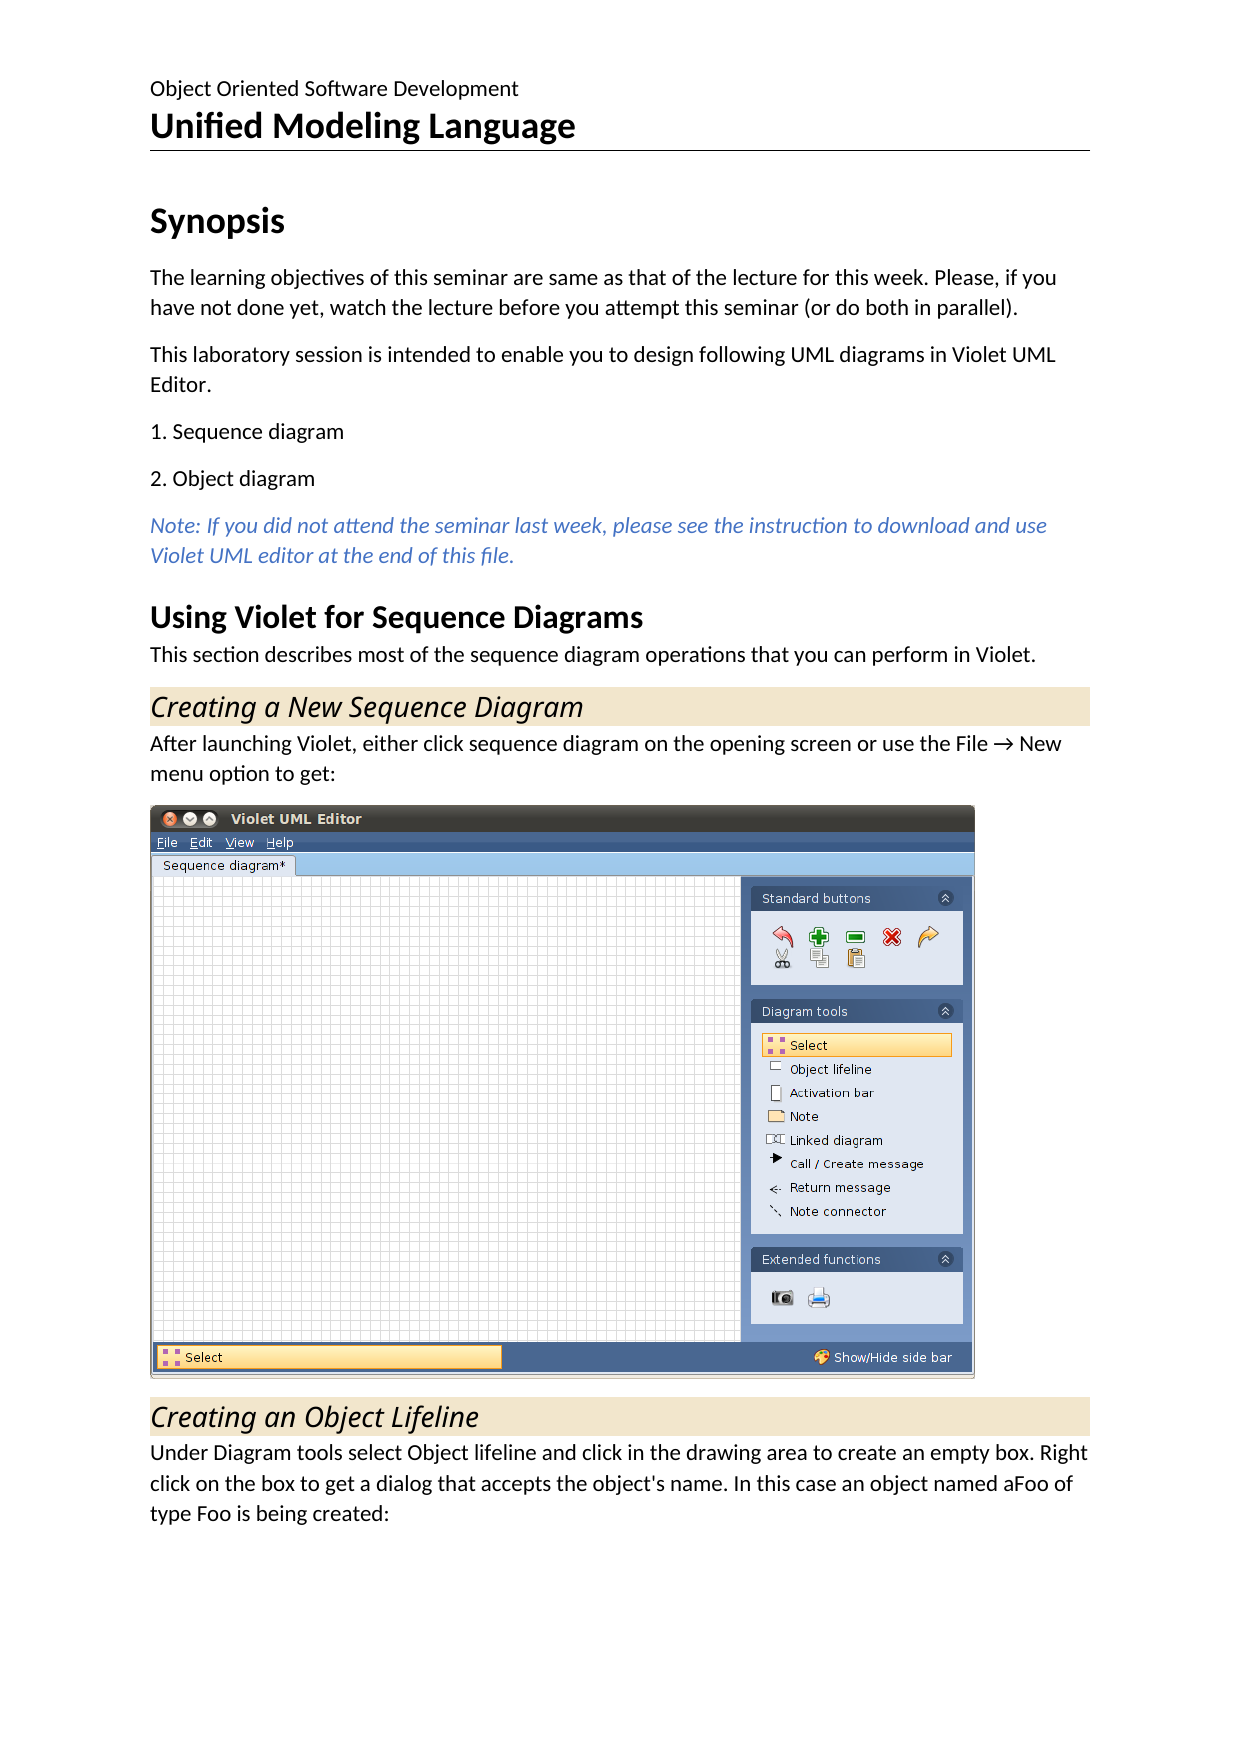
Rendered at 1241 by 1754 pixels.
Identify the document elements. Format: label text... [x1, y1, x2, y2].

text 2. Object diagram [150, 464, 1090, 492]
subtitle Creating a New Sequence Diagram [150, 687, 1090, 726]
subtitle Creating an Object Lifeline [150, 1397, 1090, 1436]
text Synopsis [150, 197, 1090, 243]
text After launching Violet, either click sequence diagram on the opening screen or use the File → New menu option to get: [150, 729, 1090, 787]
subtitle Using Violet for Sequence Diagrams [150, 597, 1090, 637]
text This laboratory session is intended to enable you to design following UML diagrams in Violet UML Editor. [150, 340, 1090, 398]
text 1. Sequence diagram [150, 417, 1090, 445]
picture [150, 805, 975, 1379]
text Note: If you did not attend the seminar last week, please see the instruction to download and use Violet UML editor at the end of this file. [150, 511, 1090, 569]
text This section describes most of the sequence diagram operations that you can perform in Violet. [150, 641, 1090, 668]
text The learning objectives of this seminar are same as that of the lecture for this week. Please, if you have not done yet, watch the lecture before you attempt this seminar (or do both in parallel). [150, 263, 1090, 321]
text Under Diagram tools select Object lifeline and click in the drawing area to create an empty box. Right click on the box to get a dialog that accepts the object's name. In this case an object named aFoo of type Foo is being created: [150, 1438, 1090, 1527]
